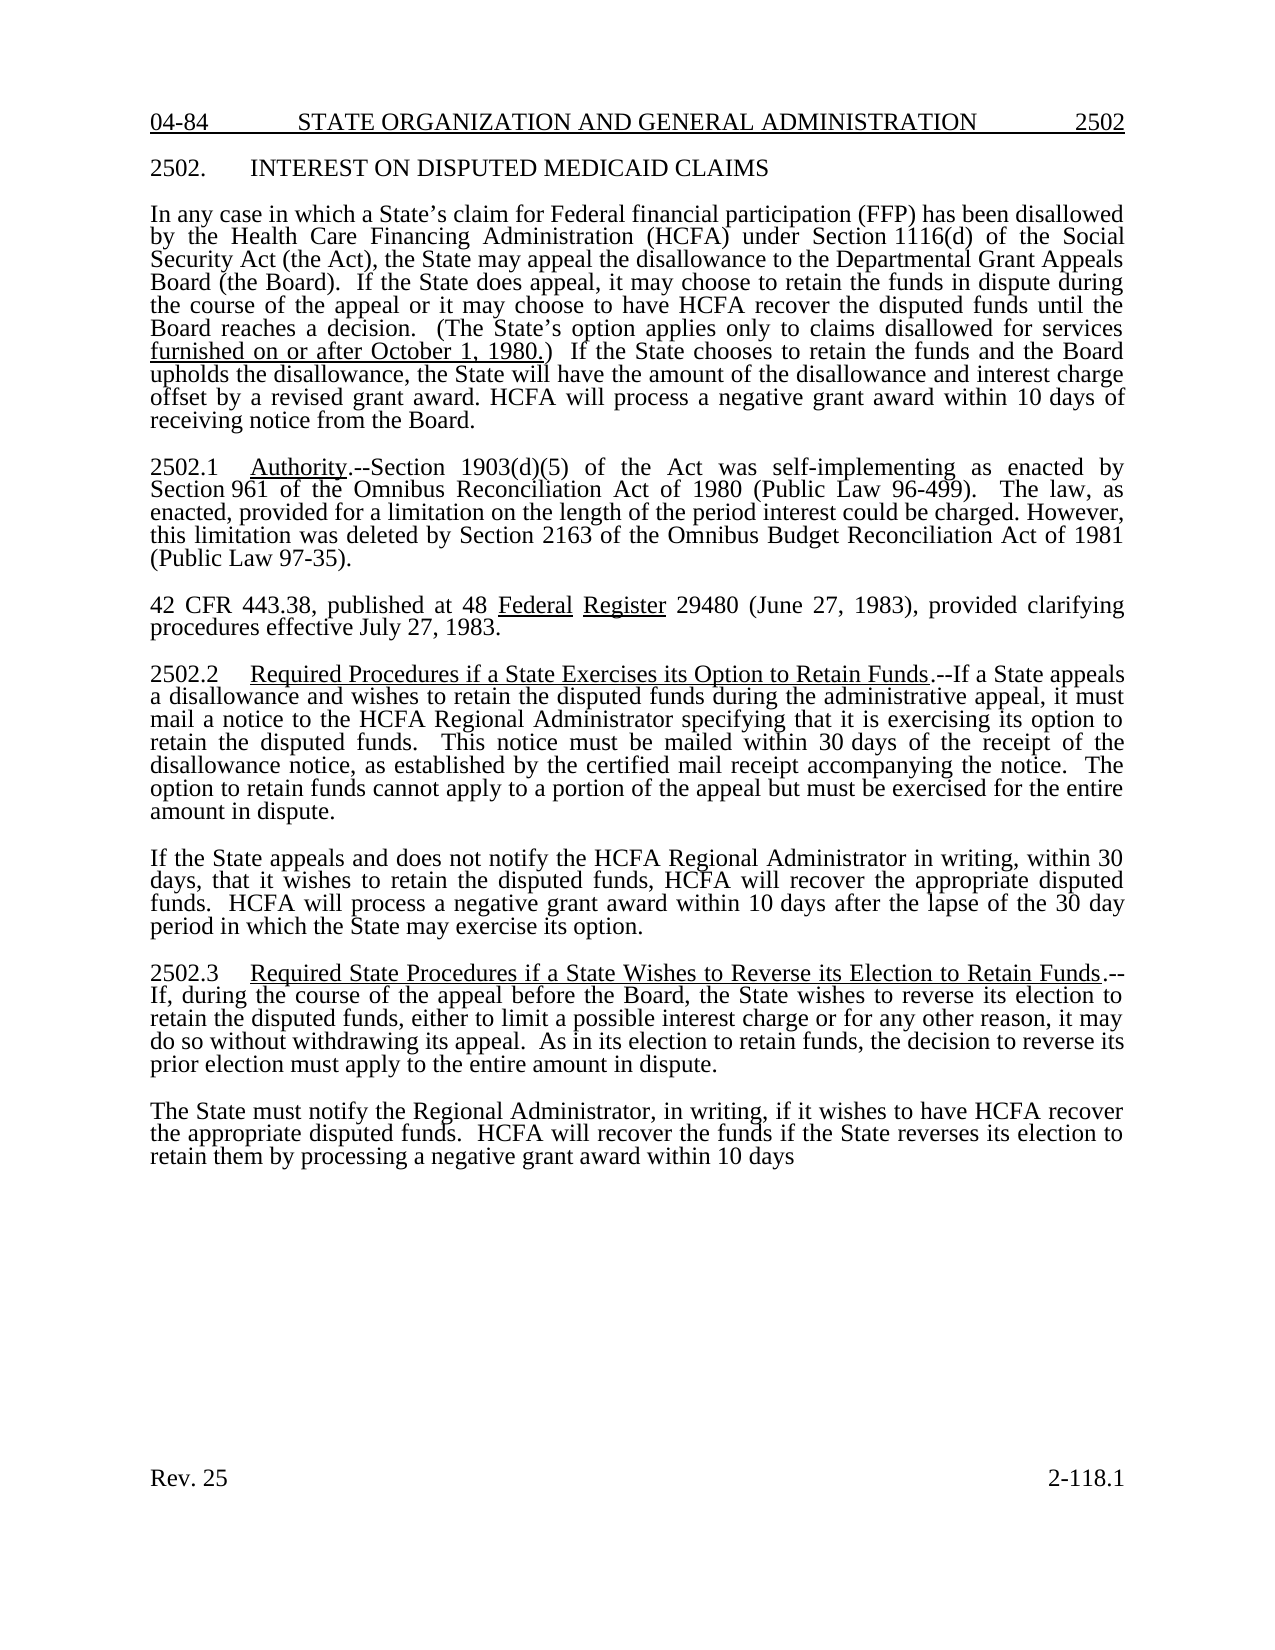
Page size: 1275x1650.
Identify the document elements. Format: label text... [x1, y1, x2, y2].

text 2502.2 Required Procedures if a State Exercises its Option to Retain Funds.--If a State appeals a disallowance and wishes to retain the disputed funds during the administrative appeal, it must mail a notice to the HCFA Regional Administrator specifying that it is exercising its option to retain the disputed funds. This notice must be mailed within 30 days of the receipt of the disallowance notice, as established by the certified mail receipt accompanying the notice. The option to retain funds cannot apply to a portion of the appeal but must be exercised for the entire amount in dispute. [150, 664, 1125, 825]
text 2502. INTEREST ON DISPUTED MEDICAID CLAIMS [150, 158, 1125, 181]
text 2502.3 Required State Procedures if a State Wishes to Reverse its Election to Retain Funds.--If, during the course of the appeal before the Board, the State wishes to reverse its election to retain the disputed funds, either to limit a possible interest charge or for any other reason, it may do so without withdrawing its appeal. As in its election to retain funds, the decision to reverse its prior election must apply to the entire amount in dispute. [150, 963, 1125, 1078]
text 04-84 STATE ORGANIZATION AND GENERAL ADMINISTRATION 2502 [150, 112, 1125, 132]
text The State must notify the Regional Administrator, in writing, if it wishes to have HCFA recover the appropriate disputed funds. HCFA will recover the funds if the State reverses its election to retain them by processing a negative grant award within 10 days [150, 1101, 1125, 1170]
text In any case in which a State’s claim for Federal financial participation (FFP) has been disallowed by the Health Care Financing Administration (HCFA) under Section 1116(d) of the Social Security Act (the Act), the State may appeal the disallowance to the Departmental Grant Appeals Board (the Board). If the State does appeal, it may choose to retain the funds in dispute during the course of the appeal or it may choose to have HCFA recover the disputed funds until the Board reaches a decision. (The State’s option applies only to claims disallowed for services furnished on or after October 1, 1980.) If the State chooses to retain the funds and the Board upholds the disallowance, the State will have the amount of the disallowance and interest charge offset by a revised grant award. HCFA will process a negative grant award within 10 days of receiving notice from the Board. [150, 204, 1125, 434]
text Rev. 25 2-118.1 [150, 1468, 1125, 1491]
text If the State appeals and does not notify the HCFA Regional Administrator in writing, within 30 days, that it wishes to retain the disputed funds, HCFA will recover the appropriate disputed funds. HCFA will process a negative grant award within 10 days after the lapse of the 30 day period in which the State may exercise its option. [150, 848, 1125, 940]
text 42 CFR 443.38, published at 48 Federal Register 29480 (June 27, 1983), provided clarifying procedures effective July 27, 1983. [150, 595, 1125, 641]
text 2502.1 Authority.--Section 1903(d)(5) of the Act was self-implementing as enacted by Section 961 of the Omnibus Reconciliation Act of 1980 (Public Law 96-499). The law, as enacted, provided for a limitation on the length of the period interest could be charged. However, this limitation was deleted by Section 2163 of the Omnibus Budget Reconciliation Act of 1981 (Public Law 97-35). [150, 457, 1125, 572]
